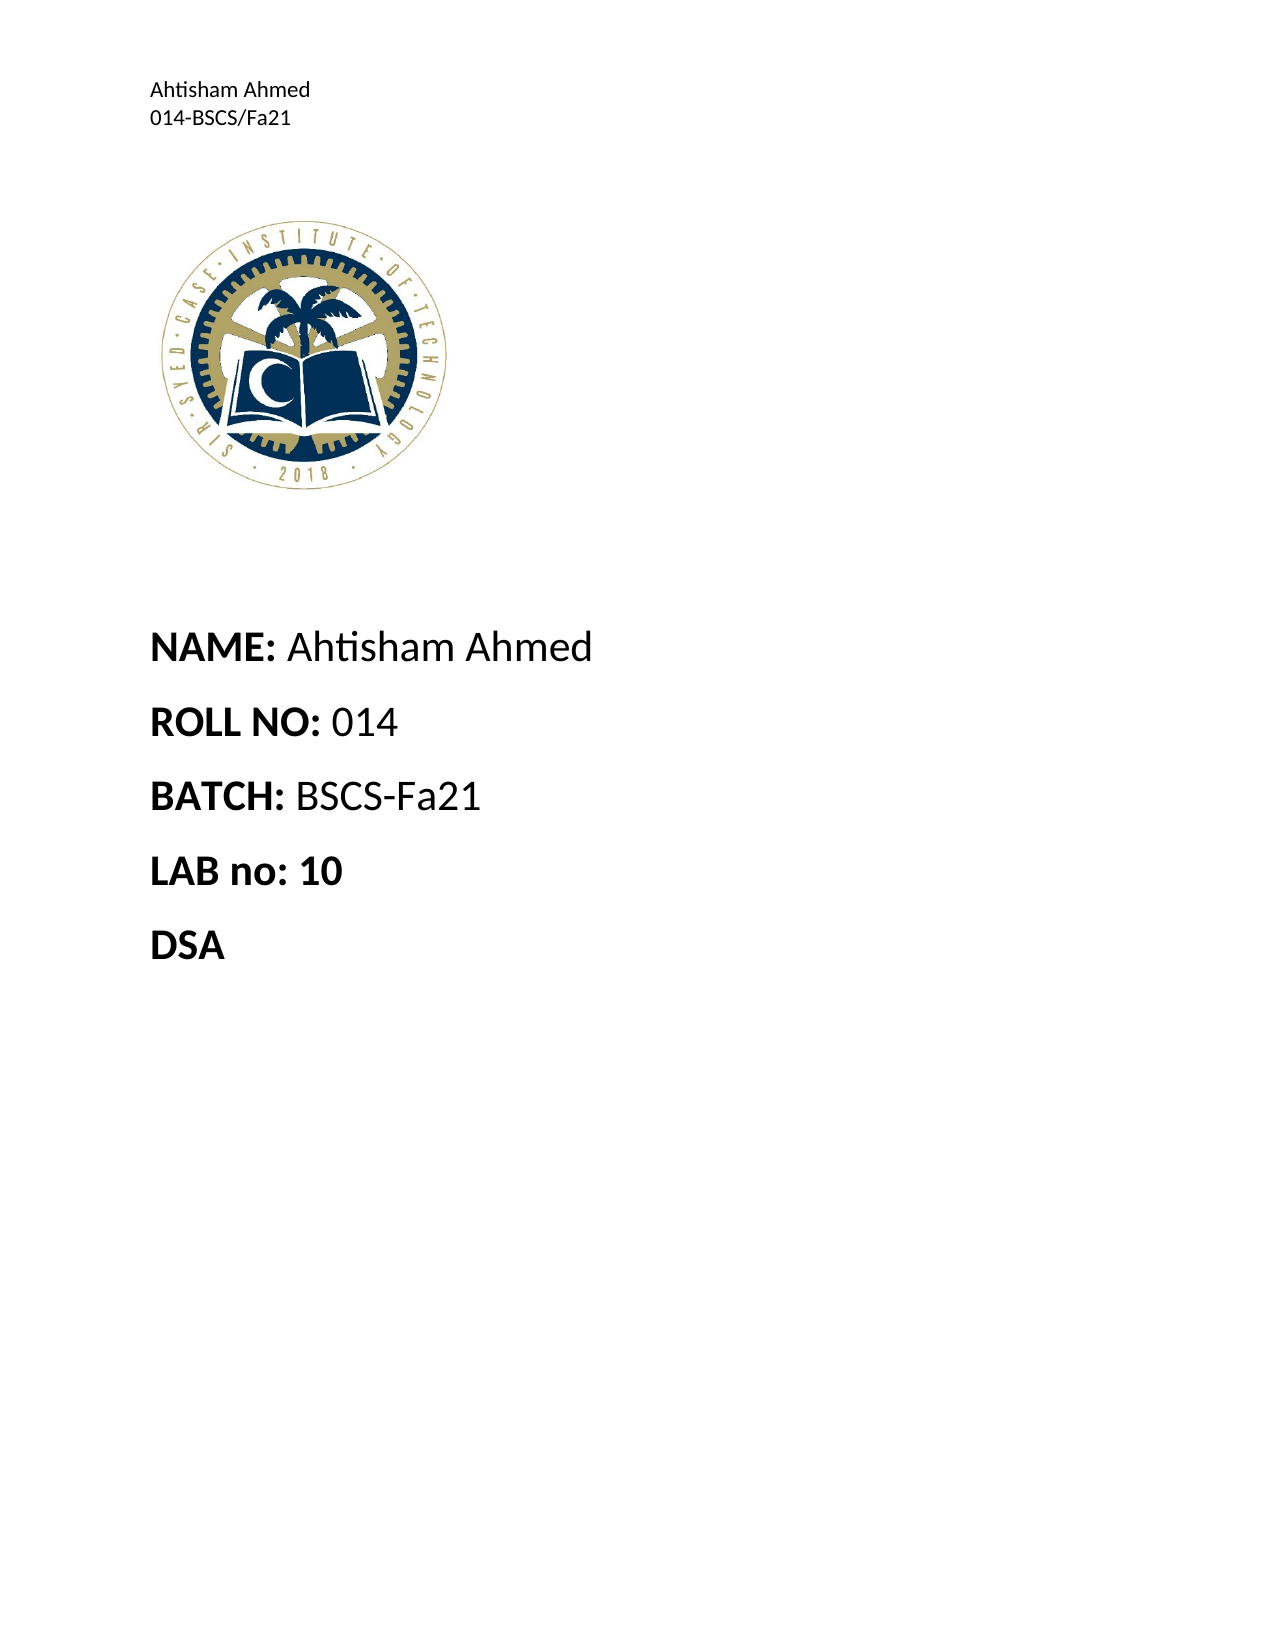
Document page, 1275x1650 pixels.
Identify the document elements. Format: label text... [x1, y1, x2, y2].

text LAB no: 10 [150, 842, 1125, 896]
picture [150, 213, 458, 507]
text ROLL NO: 014 [150, 694, 1125, 747]
text NAME: Ahtisham Ahmed [150, 619, 1125, 673]
text BATCH: BSCS-Fa21 [150, 768, 1125, 822]
text DSA [150, 917, 1125, 970]
